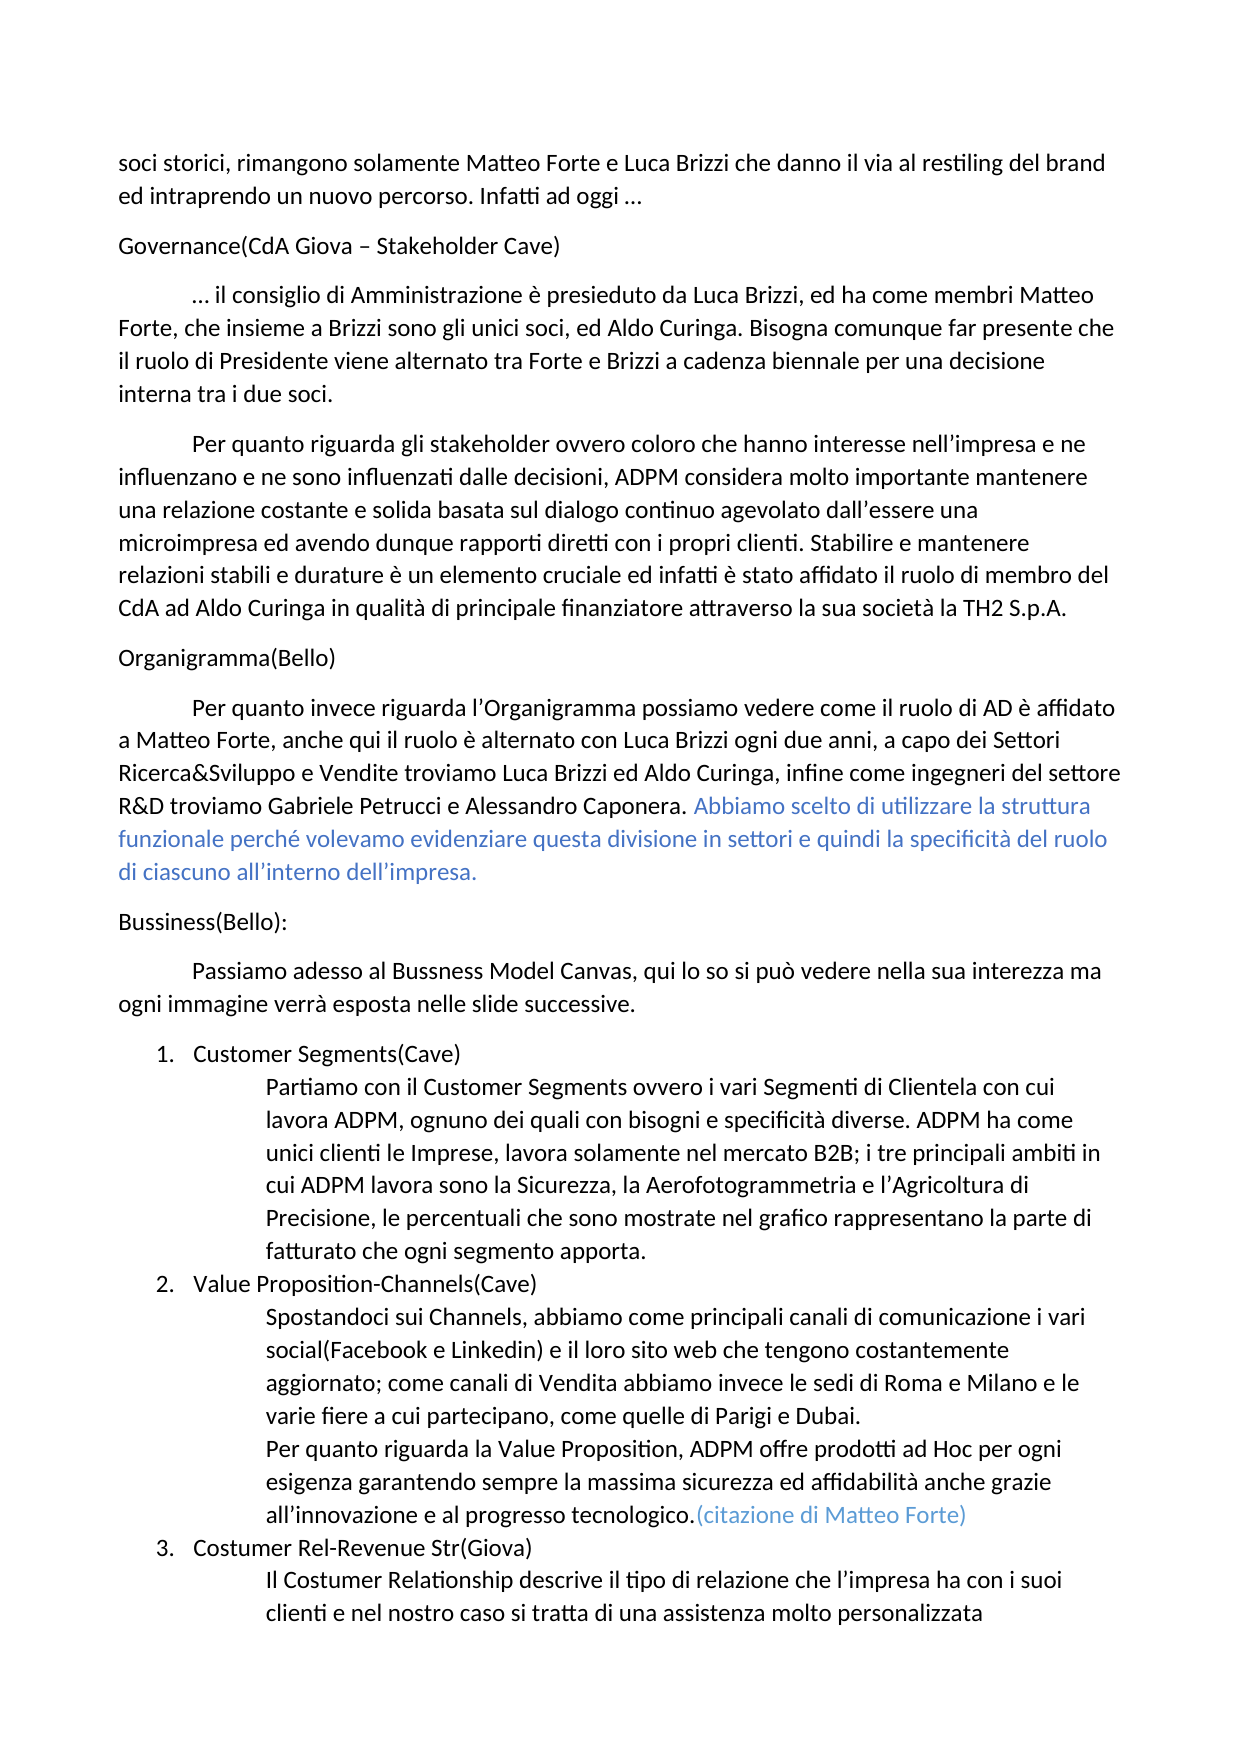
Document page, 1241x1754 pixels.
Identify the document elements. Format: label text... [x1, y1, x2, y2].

text Per quanto invece riguarda l’Organigramma possiamo vedere come il ruolo di AD è affidato a Matteo Forte, anche qui il ruolo è alternato con Luca Brizzi ogni due anni, a capo dei Settori Ricerca&Sviluppo e Vendite troviamo Luca Brizzi ed Aldo Curinga, infine come ingegneri del settore R&D troviamo Gabriele Petrucci e Alessandro Caponera. Abbiamo scelto di utilizzare la struttura funzionale perché volevamo evidenziare questa divisione in settori e quindi la specificità del ruolo di ciascuno all’interno dell’impresa. [118, 692, 1122, 887]
text Per quanto riguarda gli stakeholder ovvero coloro che hanno interesse nell’impresa e ne influenzano e ne sono influenzati dalle decisioni, ADPM considera molto importante mantenere una relazione costante e solida basata sul dialogo continuo agevolato dall’essere una microimpresa ed avendo dunque rapporti diretti con i propri clienti. Stabilire e mantenere relazioni stabili e durature è un elemento cruciale ed infatti è stato affidato il ruolo di membro del CdA ad Aldo Curinga in qualità di principale finanziatore attraverso la sua società la TH2 S.p.A. [118, 428, 1122, 623]
text Bussiness(Bello): [118, 906, 1122, 936]
text Passiamo adesso al Bussness Model Canvas, qui lo so si può vedere nella sua interezza ma ogni immagine verrà esposta nelle slide successive. [118, 956, 1122, 1019]
list Partiamo con il Customer Segments ovvero i vari Segmenti di Clientela con cui lavora ADPM, ognuno dei quali con bisogni e specificità diverse. ADPM ha come unici clienti le Imprese, lavora solamente nel mercato B2B; i tre principali ambiti in cui ADPM lavora sono la Sicurezza, la Aerofotogrammetria e l’Agricoltura di Precisione, le percentuali che sono mostrate nel grafico rappresentano la parte di fatturato che ogni segmento apporta. [266, 1071, 1122, 1266]
list Customer Segments(Cave) [156, 1038, 1122, 1068]
list Spostandoci sui Channels, abbiamo come principali canali di comunicazione i vari social(Facebook e Linkedin) e il loro sito web che tengono costantemente aggiornato; come canali di Vendita abbiamo invece le sedi di Roma e Milano e le varie fiere a cui partecipano, come quelle di Parigi e Dubai. [266, 1301, 1122, 1431]
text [118, 148, 1122, 211]
list Costumer Rel-Revenue Str(Giova) [156, 1532, 1122, 1562]
text Organigramma(Bello) [118, 642, 1122, 673]
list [266, 1565, 1122, 1628]
text Governance(CdA Giova – Stakeholder Cave) [118, 230, 1122, 261]
list Value Proposition-Channels(Cave) [156, 1268, 1122, 1299]
text … il consiglio di Amministrazione è presieduto da Luca Brizzi, ed ha come membri Matteo Forte, che insieme a Brizzi sono gli unici soci, ed Aldo Curinga. Bisogna comunque far presente che il ruolo di Presidente viene alternato tra Forte e Brizzi a cadenza biennale per una decisione interna tra i due soci. [118, 280, 1122, 409]
list Per quanto riguarda la Value Proposition, ADPM offre prodotti ad Hoc per ogni esigenza garantendo sempre la massima sicurezza ed affidabilità anche grazie all’innovazione e al progresso tecnologico.(citazione di Matteo Forte) [266, 1433, 1122, 1529]
